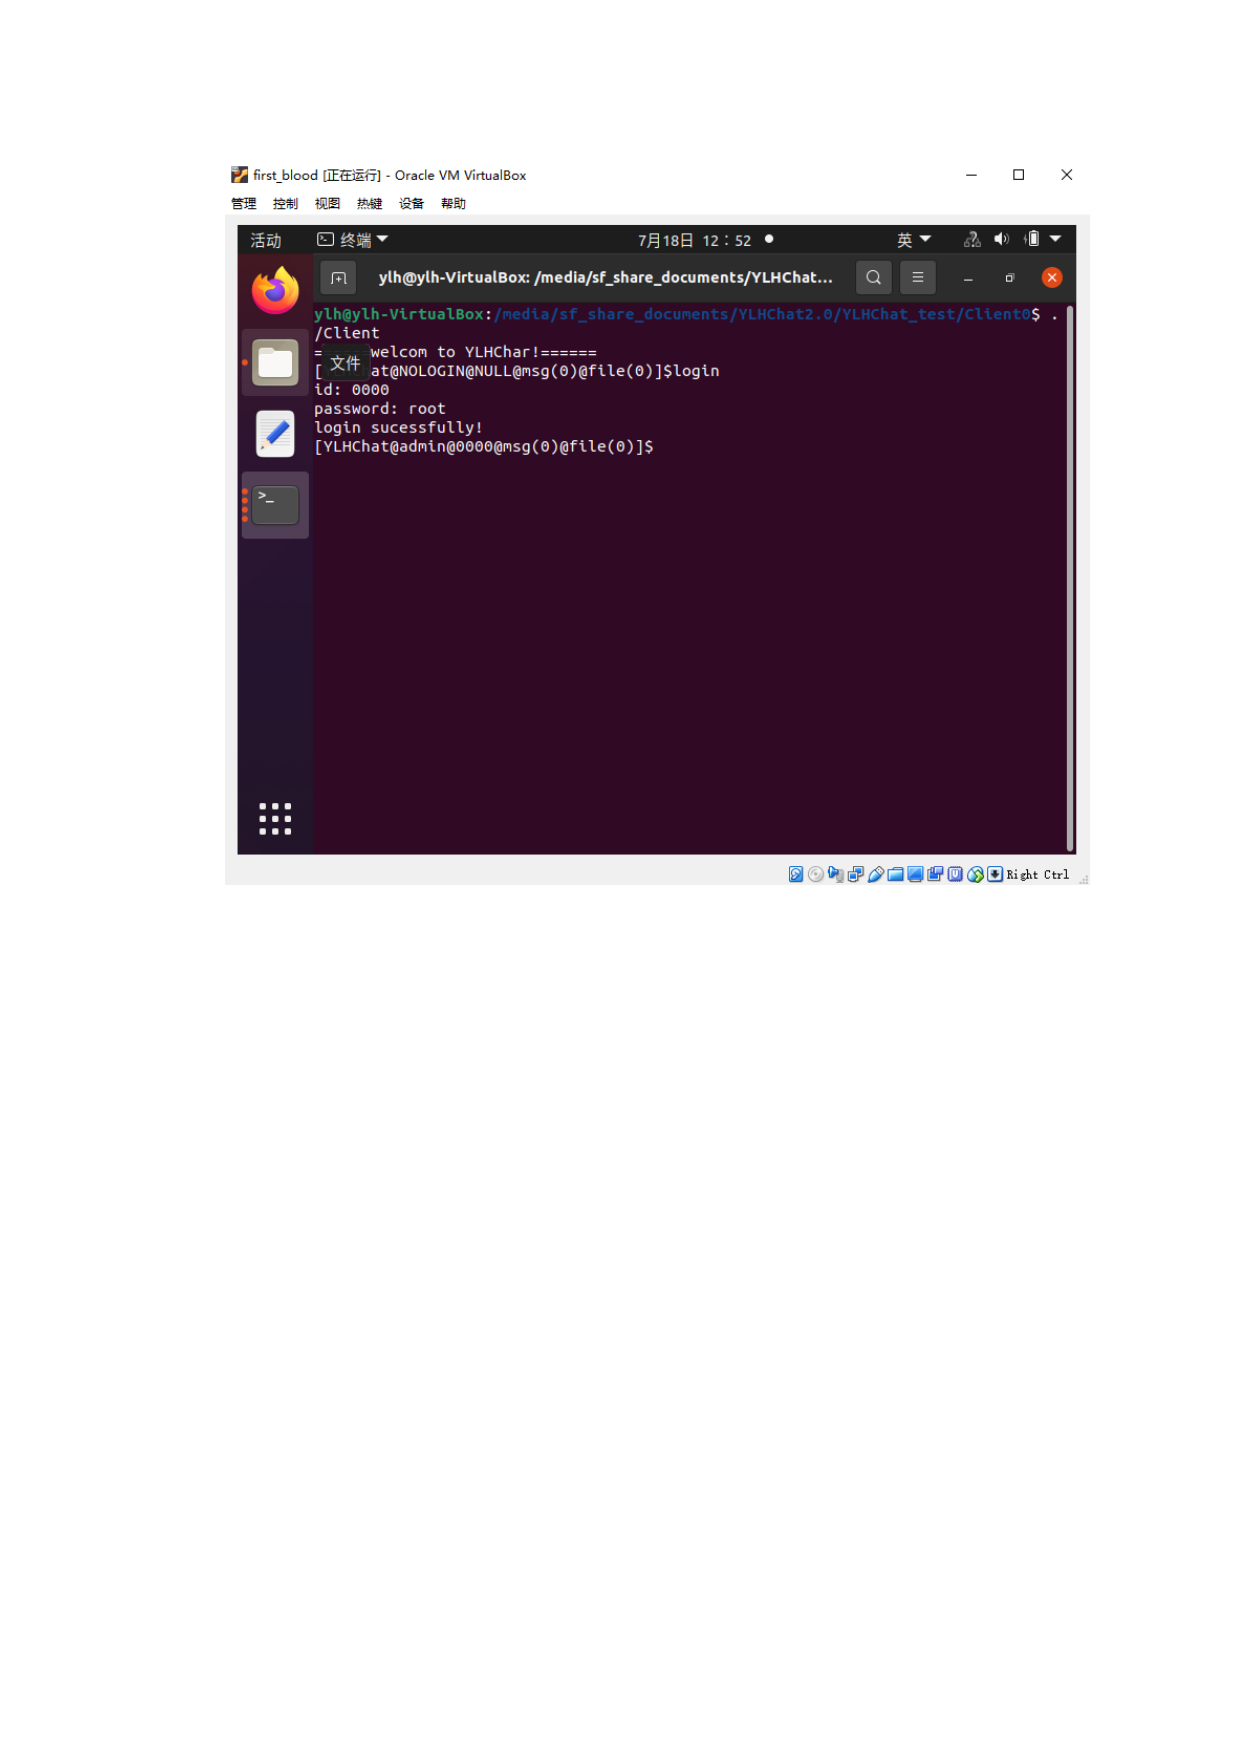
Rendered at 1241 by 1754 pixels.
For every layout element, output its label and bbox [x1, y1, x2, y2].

picture [225, 162, 1091, 885]
